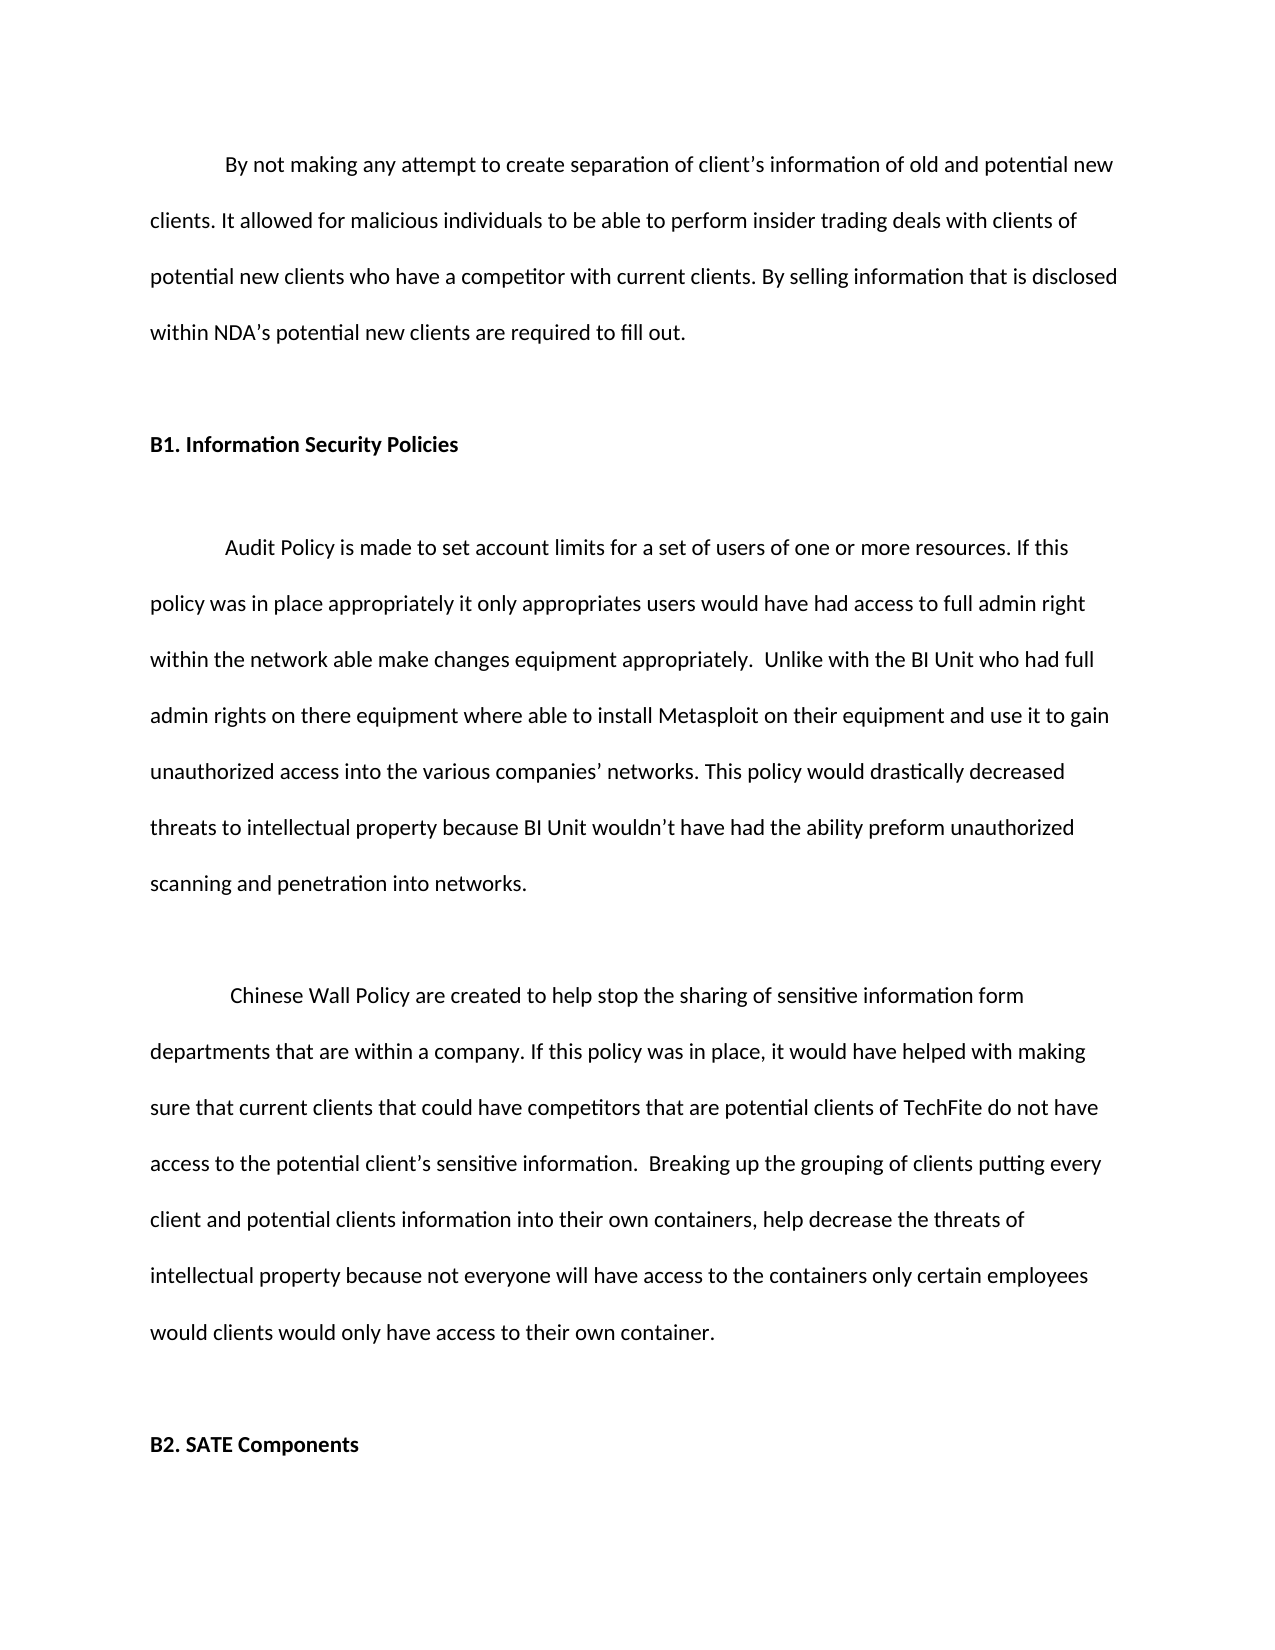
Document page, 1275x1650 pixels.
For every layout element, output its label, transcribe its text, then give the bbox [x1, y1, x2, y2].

text Chinese Wall Policy are created to help stop the sharing of sensitive information form departments that are within a company. If this policy was in place, it would have helped with making sure that current clients that could have competitors that are potential clients of TechFite do not have access to the potential client’s sensitive information. Breaking up the grouping of clients putting every client and potential clients information into their own containers, help decrease the threats of intellectual property because not everyone will have access to the containers only certain employees would clients would only have access to their own container. [150, 981, 1125, 1346]
text B1. Information Security Policies [150, 430, 1125, 458]
text By not making any attempt to create separation of client’s information of old and potential new clients. It allowed for malicious individuals to be able to perform insider trading deals with clients of potential new clients who have a competitor with current clients. By selling information that is disclosed within NDA’s potential new clients are required to fill out. [150, 150, 1125, 346]
text B2. SATE Components [150, 1430, 1125, 1458]
text Audit Policy is made to set account limits for a set of users of one or more resources. If this policy was in place appropriately it only appropriates users would have had access to full admin right within the network able make changes equipment appropriately. Unlike with the BI Unit who had full admin rights on there equipment where able to install Metasploit on their equipment and use it to gain unauthorized access into the various companies’ networks. This policy would drastically decreased threats to intellectual property because BI Unit wouldn’t have had the ability preform unauthorized scanning and penetration into networks. [150, 533, 1125, 897]
